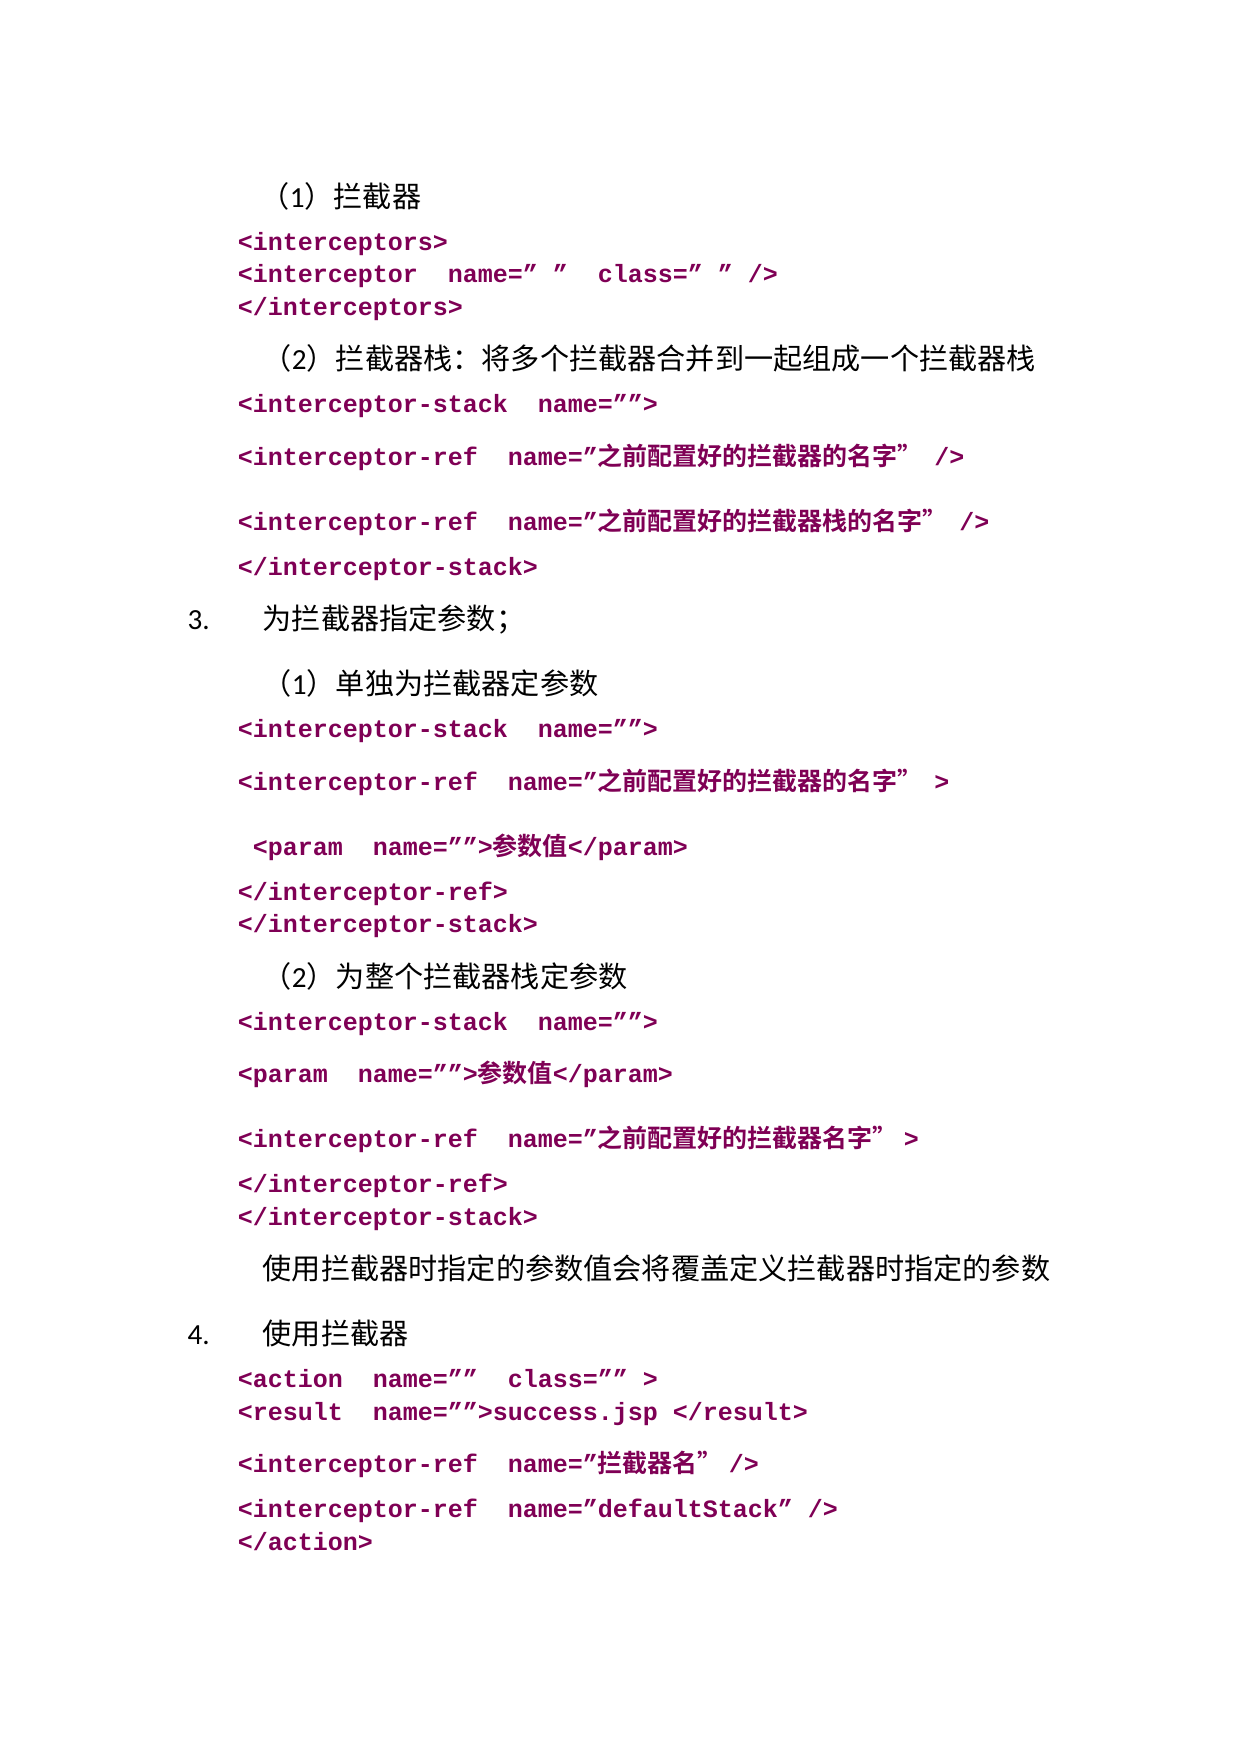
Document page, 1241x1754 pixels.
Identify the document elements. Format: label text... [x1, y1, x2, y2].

text </interceptor-stack> [187, 1202, 1053, 1234]
text <interceptor-stack name=””> [187, 714, 1053, 747]
text </interceptor-stack> [187, 552, 1053, 584]
text <interceptors> [187, 227, 1053, 259]
text <interceptor-ref name=”defaultStack” /> [187, 1494, 1053, 1527]
text <param name=””>参数值</param> [187, 1039, 1053, 1104]
text （1）拦截器 [187, 162, 1053, 227]
text <interceptor-ref name=”拦截器名” /> [187, 1429, 1053, 1494]
text <interceptor-stack name=””> [187, 1007, 1053, 1039]
text </interceptors> [187, 292, 1053, 324]
text </interceptor-ref> [187, 1169, 1053, 1202]
text <result name=””>success.jsp </result> [187, 1397, 1053, 1429]
text <interceptor-ref name=”之前配置好的拦截器的名字” > [187, 747, 1053, 812]
text <interceptor name=” ” class=” ” /> [187, 259, 1053, 292]
list （2）为整个拦截器栈定参数 [262, 942, 1053, 1007]
list 使用拦截器时指定的参数值会将覆盖定义拦截器时指定的参数 [262, 1234, 1053, 1299]
list （1）单独为拦截器定参数 [262, 649, 1053, 714]
list 使用拦截器 [187, 1299, 1053, 1364]
text <interceptor-ref name=”之前配置好的拦截器名字” > [187, 1104, 1053, 1169]
text </interceptor-ref> [187, 877, 1053, 909]
text <interceptor-ref name=”之前配置好的拦截器的名字” /> [187, 422, 1053, 487]
text <interceptor-ref name=”之前配置好的拦截器栈的名字” /> [187, 487, 1053, 552]
list 为拦截器指定参数； [187, 584, 1053, 649]
text <action name=”” class=”” > [187, 1364, 1053, 1397]
text <interceptor-stack name=””> [187, 389, 1053, 422]
list （2）拦截器栈：将多个拦截器合并到一起组成一个拦截器栈 [262, 324, 1053, 389]
text <param name=””>参数值</param> [187, 812, 1053, 877]
text </interceptor-stack> [187, 909, 1053, 942]
text </action> [187, 1527, 1053, 1559]
